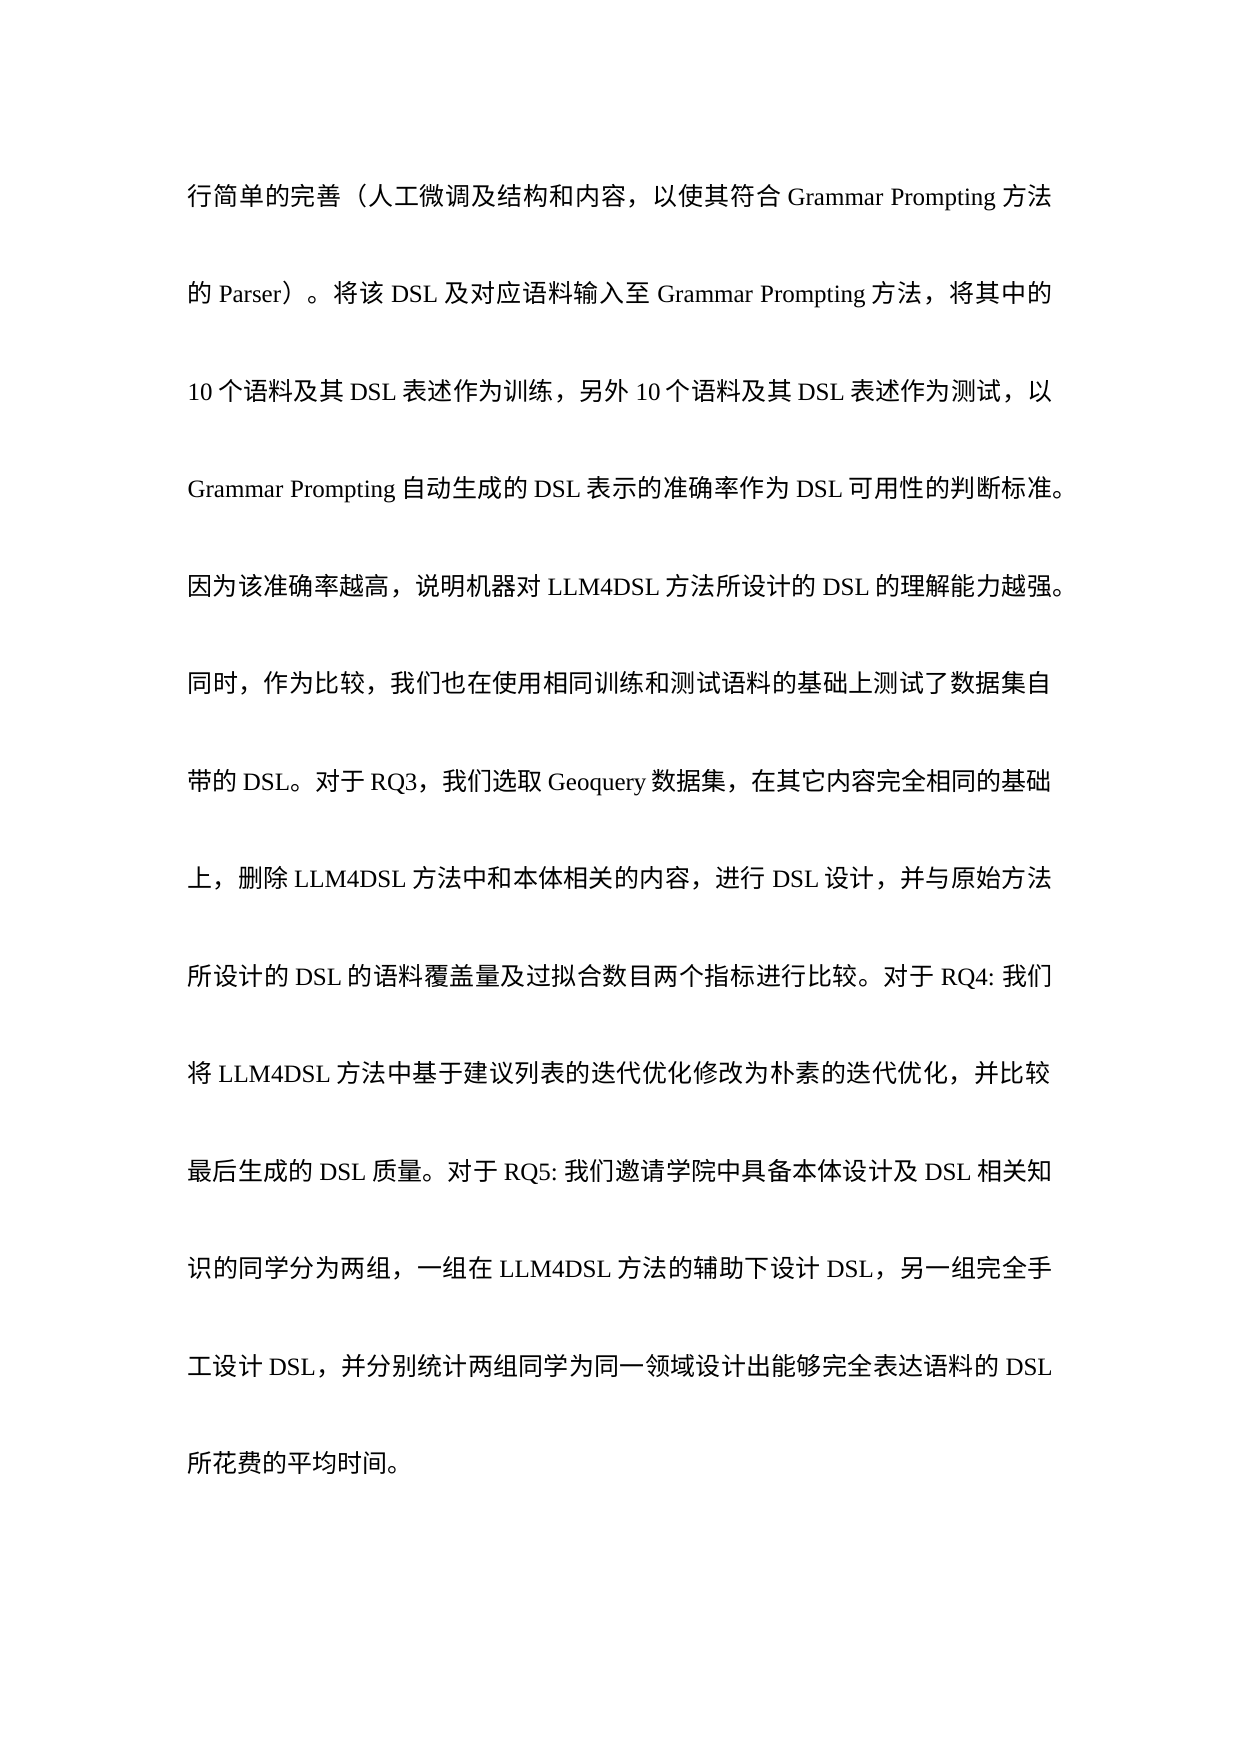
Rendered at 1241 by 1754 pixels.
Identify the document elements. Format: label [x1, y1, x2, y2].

text [187, 162, 1053, 1494]
